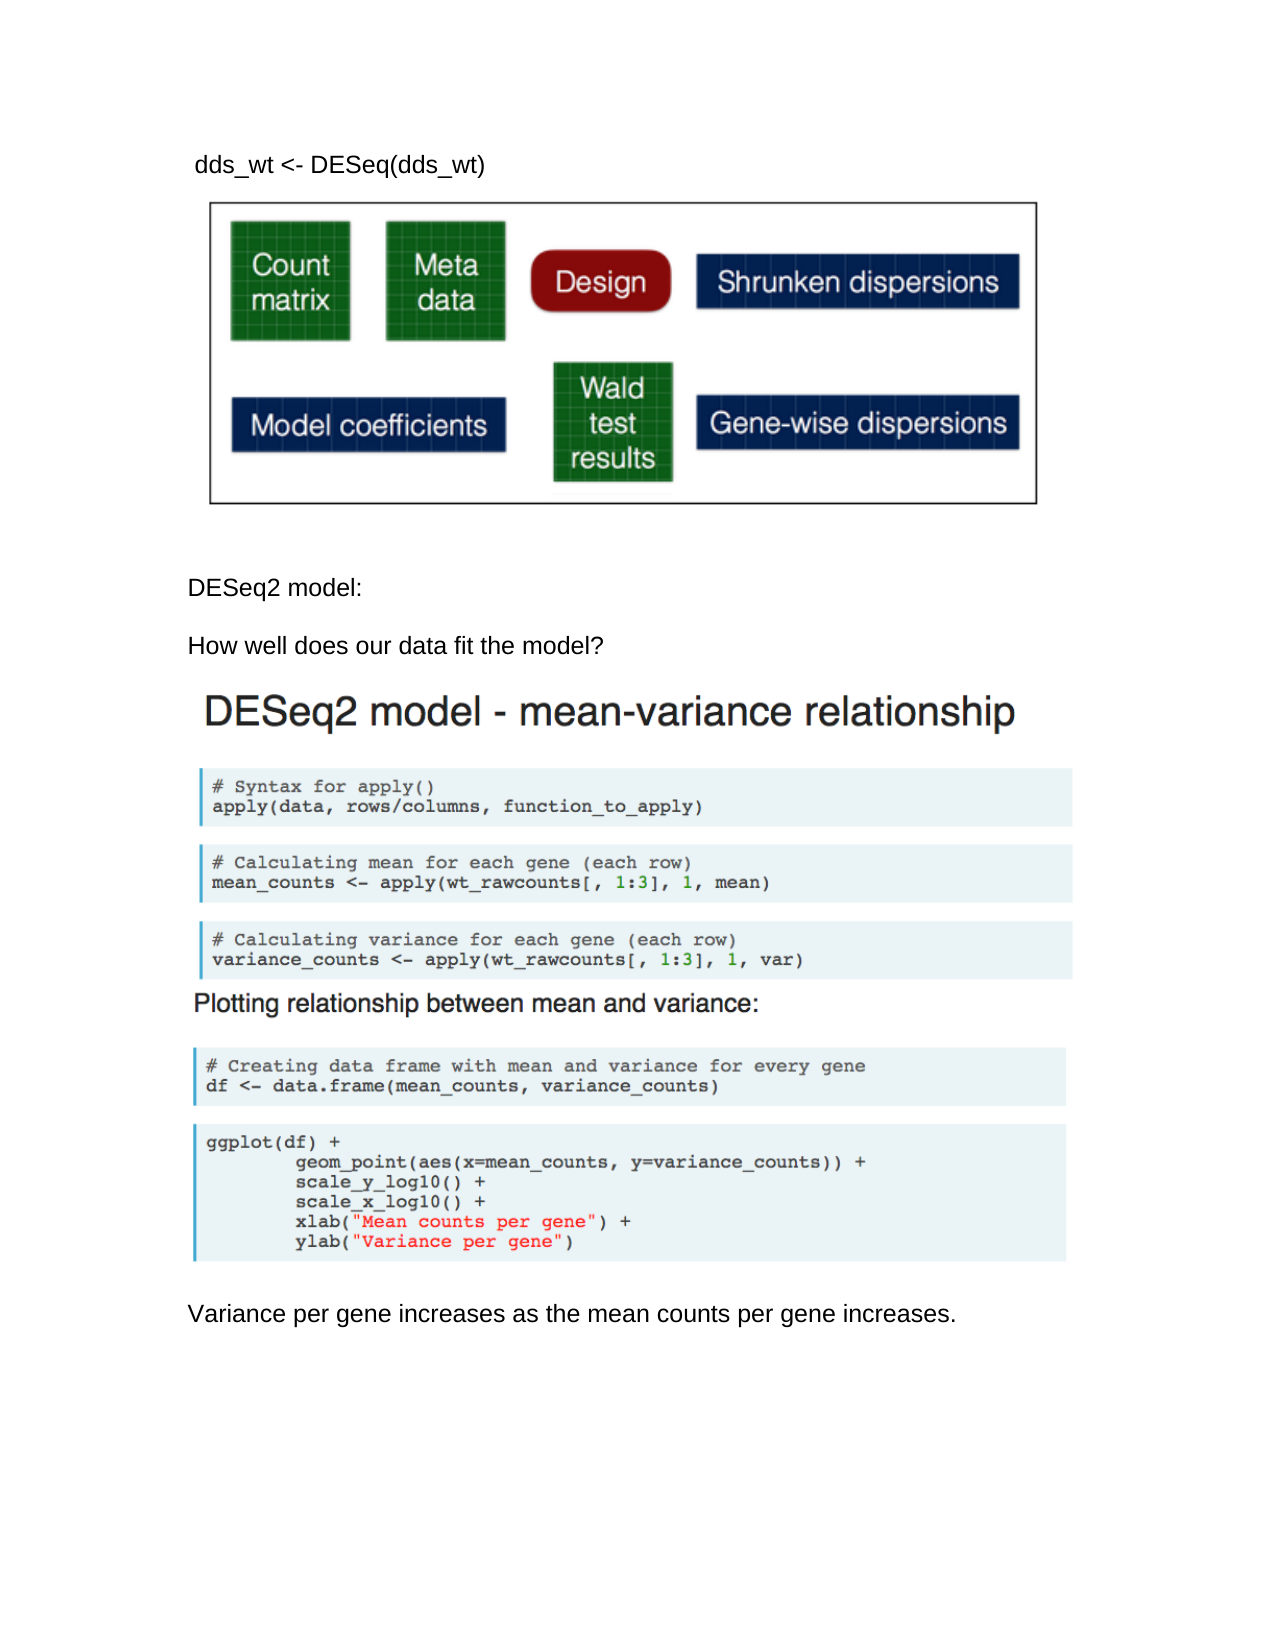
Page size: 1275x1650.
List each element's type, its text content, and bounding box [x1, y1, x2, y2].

text dds_wt <- DESeq(dds_wt) [187, 150, 1087, 179]
picture [187, 688, 1088, 1270]
text How well does our data fit the model? [187, 631, 1087, 659]
picture [187, 178, 1086, 516]
text Variance per gene increases as the mean counts per gene increases. [187, 1298, 1087, 1327]
text DESeq2 model: [187, 573, 1087, 602]
